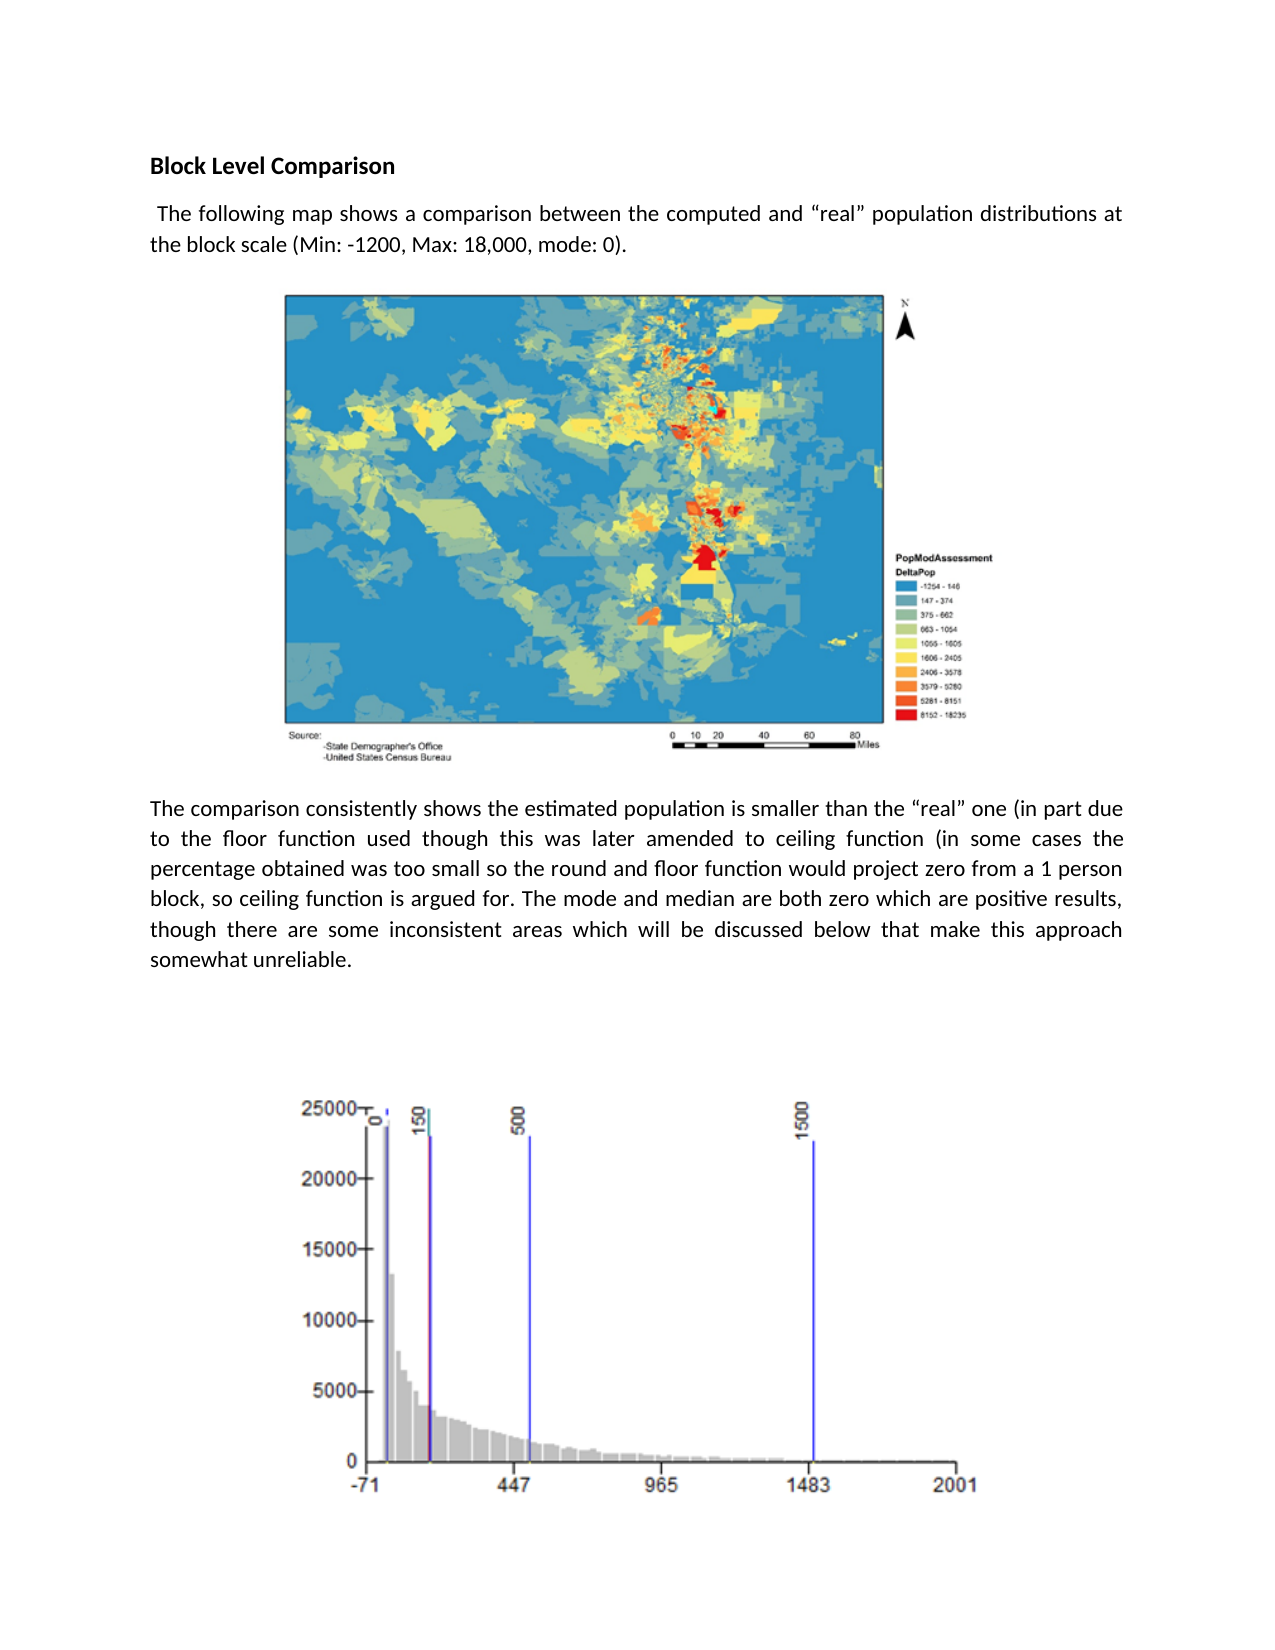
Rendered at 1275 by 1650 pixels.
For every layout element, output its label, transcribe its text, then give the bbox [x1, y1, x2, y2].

picture [276, 1085, 999, 1497]
picture [262, 276, 1013, 776]
text Block Level Comparison [150, 150, 1125, 181]
text The comparison consistently shows the estimated population is smaller than the “real” one (in part due to the floor function used though this was later amended to ceiling function (in some cases the percentage obtained was too small so the round and floor function would project zero from a 1 person block, so ceiling function is argued for. The mode and median are both zero which are positive results, though there are some inconsistent areas which will be discussed below that make this approach somewhat unreliable. [150, 794, 1125, 973]
text The following map shows a comparison between the computed and “real” population distributions at the block scale (Min: -1200, Max: 18,000, mode: 0). [150, 199, 1125, 258]
